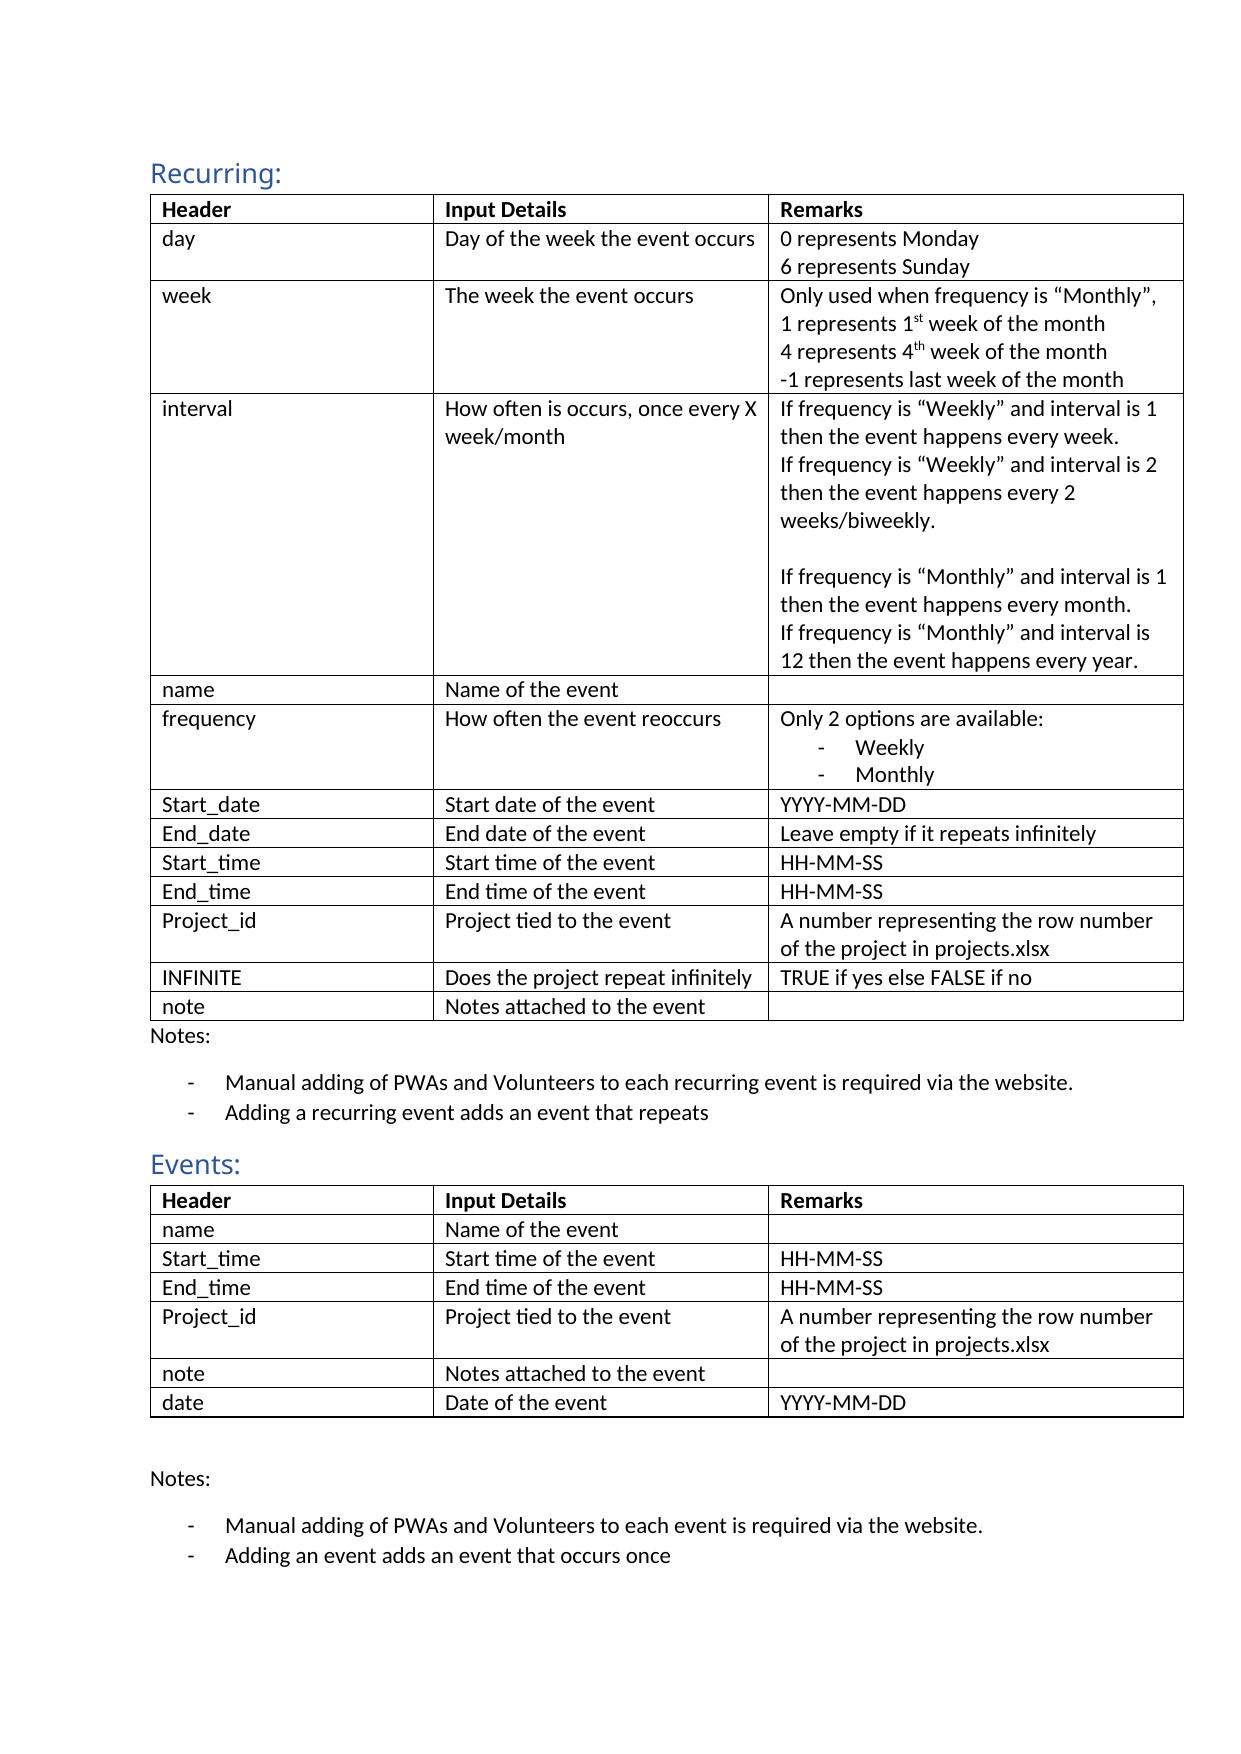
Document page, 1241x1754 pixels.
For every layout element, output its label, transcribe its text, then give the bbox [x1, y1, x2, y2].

table_cell End_date [151, 819, 433, 847]
table_cell End time of the event [434, 877, 768, 905]
table_cell 0 represents Monday 6 represents Sunday [769, 224, 1183, 280]
text Notes: [150, 1021, 1090, 1049]
table_cell YYYY-MM-DD [769, 790, 1183, 818]
table_cell Does the project repeat infinitely [434, 963, 768, 991]
table_cell Project tied to the event [434, 906, 768, 962]
table_cell TRUE if yes else FALSE if no [769, 963, 1183, 991]
table_cell Project_id [151, 906, 433, 962]
table_cell Notes attached to the event [434, 1359, 768, 1387]
table_cell [769, 992, 1183, 1020]
table_cell name [151, 676, 433, 703]
table_cell [769, 676, 1183, 703]
table_cell Start_time [151, 1244, 433, 1272]
table_cell Name of the event [434, 676, 768, 703]
subtitle Recurring: [150, 154, 1090, 191]
table_cell The week the event occurs [434, 281, 768, 393]
table_cell End_time [151, 877, 433, 905]
table_cell HH-MM-SS [769, 1244, 1183, 1272]
table_cell HH-MM-SS [769, 877, 1183, 905]
table_cell End date of the event [434, 819, 768, 847]
table_cell Only used when frequency is “Monthly”, 1 represents 1st week of the month 4 represents 4th week of the month -1 represents last week of the month [769, 281, 1183, 393]
table_cell Start_time [151, 848, 433, 876]
text Notes: [150, 1464, 1090, 1492]
table_cell A number representing the row number of the project in projects.xlsx [769, 1302, 1183, 1358]
table_cell Project_id [151, 1302, 433, 1358]
table_cell note [151, 1359, 433, 1387]
table_header Remarks [769, 195, 1183, 223]
table_cell Start date of the event [434, 790, 768, 818]
table_cell Notes attached to the event [434, 992, 768, 1020]
table_cell YYYY-MM-DD [769, 1388, 1183, 1416]
table_cell day [151, 224, 433, 280]
list Manual adding of PWAs and Volunteers to each recurring event is required via the website. [187, 1068, 1090, 1096]
table_cell Only 2 options are available: Weekly Monthly [769, 705, 1183, 789]
table_cell Name of the event [434, 1215, 768, 1243]
table_header Remarks [769, 1186, 1183, 1214]
table_cell Leave empty if it repeats infinitely [769, 819, 1183, 847]
subtitle Events: [150, 1145, 1090, 1182]
table_header Header [151, 195, 433, 223]
list Adding a recurring event adds an event that repeats [187, 1098, 1090, 1126]
table_header Header [151, 1186, 433, 1214]
table_cell INFINITE [151, 963, 433, 991]
table_cell How often is occurs, once every X week/month [434, 394, 768, 674]
table_cell interval [151, 394, 433, 674]
table_cell Project tied to the event [434, 1302, 768, 1358]
table_cell Start time of the event [434, 848, 768, 876]
table_cell HH-MM-SS [769, 848, 1183, 876]
table_cell week [151, 281, 433, 393]
table_cell name [151, 1215, 433, 1243]
list Adding an event adds an event that occurs once [187, 1541, 1090, 1569]
table_cell Start time of the event [434, 1244, 768, 1272]
list Manual adding of PWAs and Volunteers to each event is required via the website. [187, 1511, 1090, 1539]
table_cell frequency [151, 705, 433, 789]
table_cell date [151, 1388, 433, 1416]
table_cell HH-MM-SS [769, 1273, 1183, 1301]
table_cell Day of the week the event occurs [434, 224, 768, 280]
table_cell A number representing the row number of the project in projects.xlsx [769, 906, 1183, 962]
table_cell Start_date [151, 790, 433, 818]
table_header Input Details [434, 195, 768, 223]
table_cell How often the event reoccurs [434, 705, 768, 789]
table_cell End time of the event [434, 1273, 768, 1301]
table_cell note [151, 992, 433, 1020]
table_cell [769, 1215, 1183, 1243]
table_cell [769, 1359, 1183, 1387]
table_cell If frequency is “Weekly” and interval is 1 then the event happens every week. If frequency is “Weekly” and interval is 2 then the event happens every 2 weeks/biweekly. If frequency is “Monthly” and interval is 1 then the event happens every month. If frequency is “Monthly” and interval is 12 then the event happens every year. [769, 394, 1183, 674]
table_header Input Details [434, 1186, 768, 1214]
table_cell Date of the event [434, 1388, 768, 1416]
table_cell End_time [151, 1273, 433, 1301]
